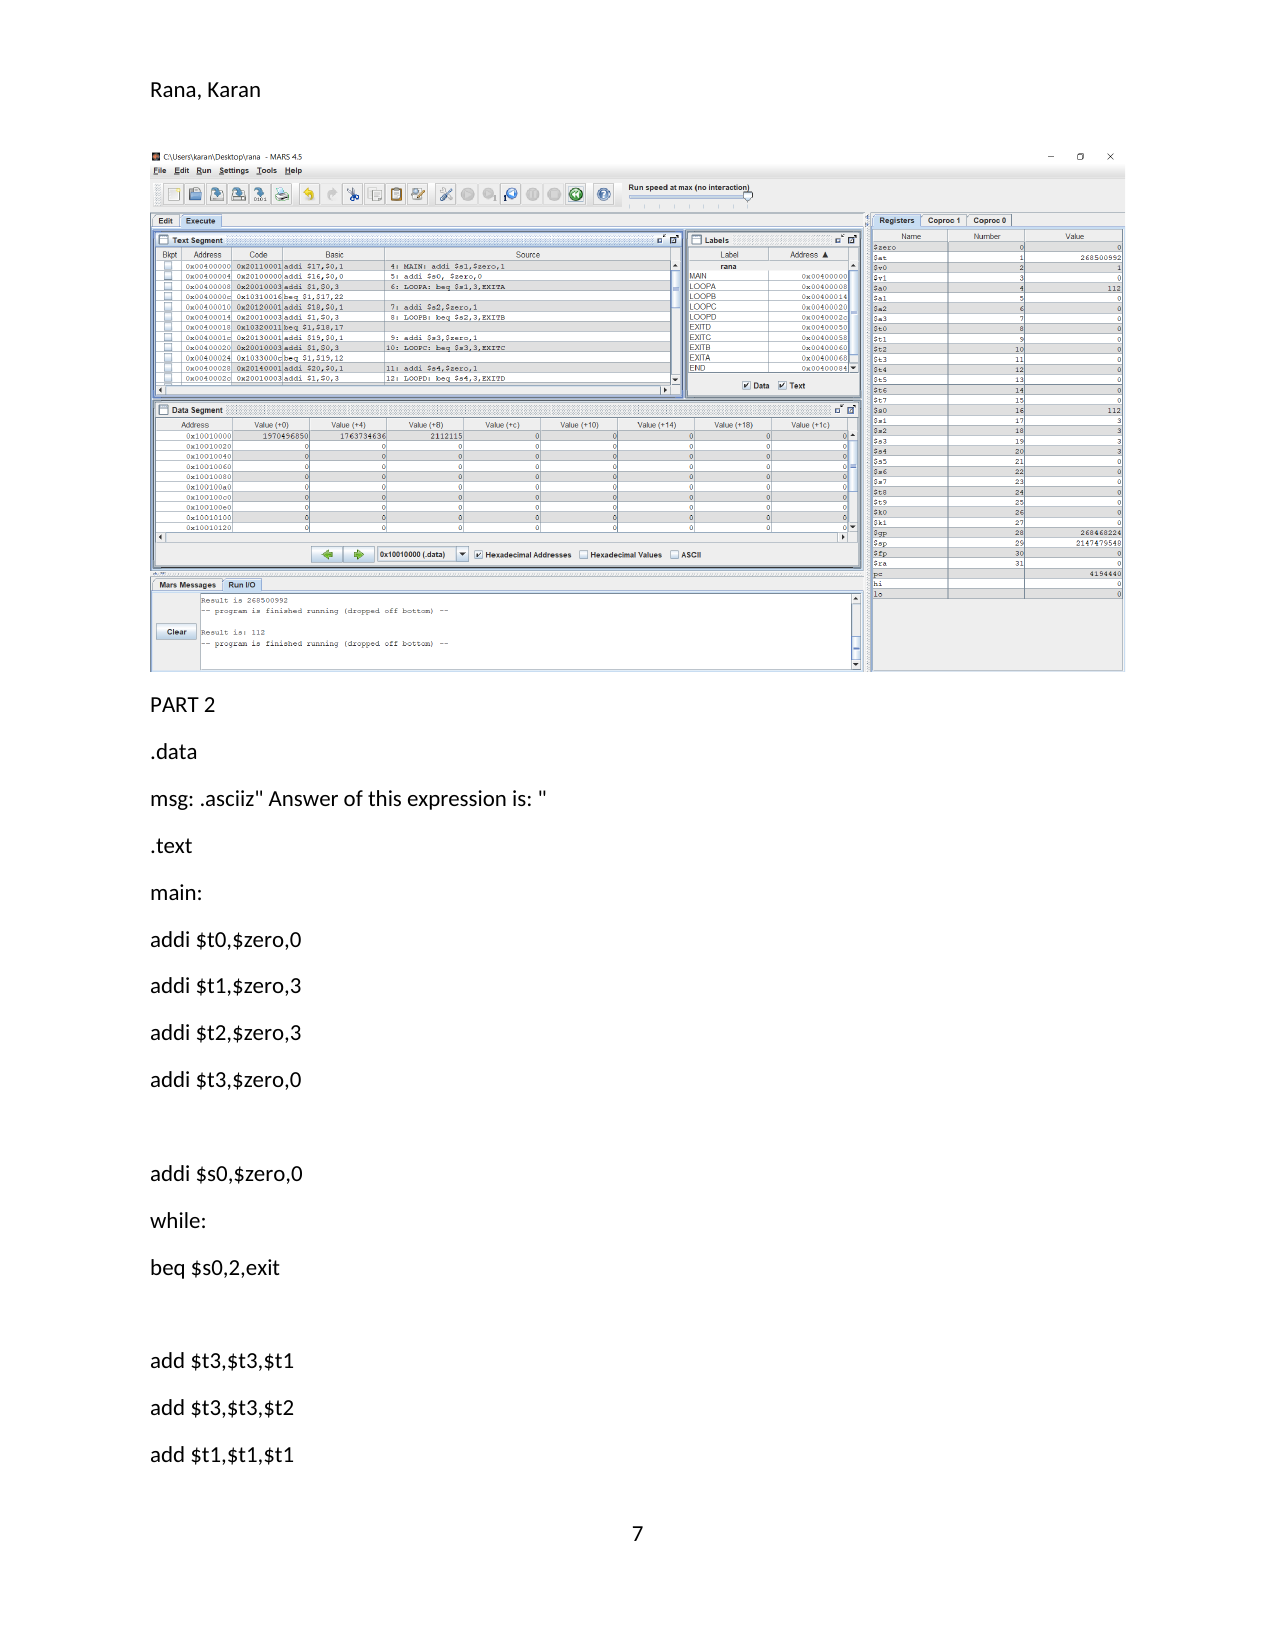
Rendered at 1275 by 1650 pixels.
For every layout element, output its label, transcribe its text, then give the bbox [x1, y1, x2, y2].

text addi $t3,$zero,0 [150, 1065, 1125, 1093]
text while: [150, 1206, 1125, 1234]
text beq $s0,2,exit [150, 1253, 1125, 1281]
text .data [150, 737, 1125, 765]
text addi $s0,$zero,0 [150, 1159, 1125, 1187]
text add $t1,$t1,$t1 [150, 1440, 1125, 1468]
text addi $t0,$zero,0 [150, 925, 1125, 953]
text addi $t2,$zero,3 [150, 1018, 1125, 1047]
text msg: .asciiz" Answer of this expression is: " [150, 784, 1125, 812]
text add $t3,$t3,$t2 [150, 1393, 1125, 1422]
text .text [150, 831, 1125, 859]
text main: [150, 878, 1125, 906]
text addi $t1,$zero,3 [150, 972, 1125, 1000]
text add $t3,$t3,$t1 [150, 1347, 1125, 1375]
picture [150, 150, 1125, 672]
text PART 2 [150, 690, 1125, 718]
